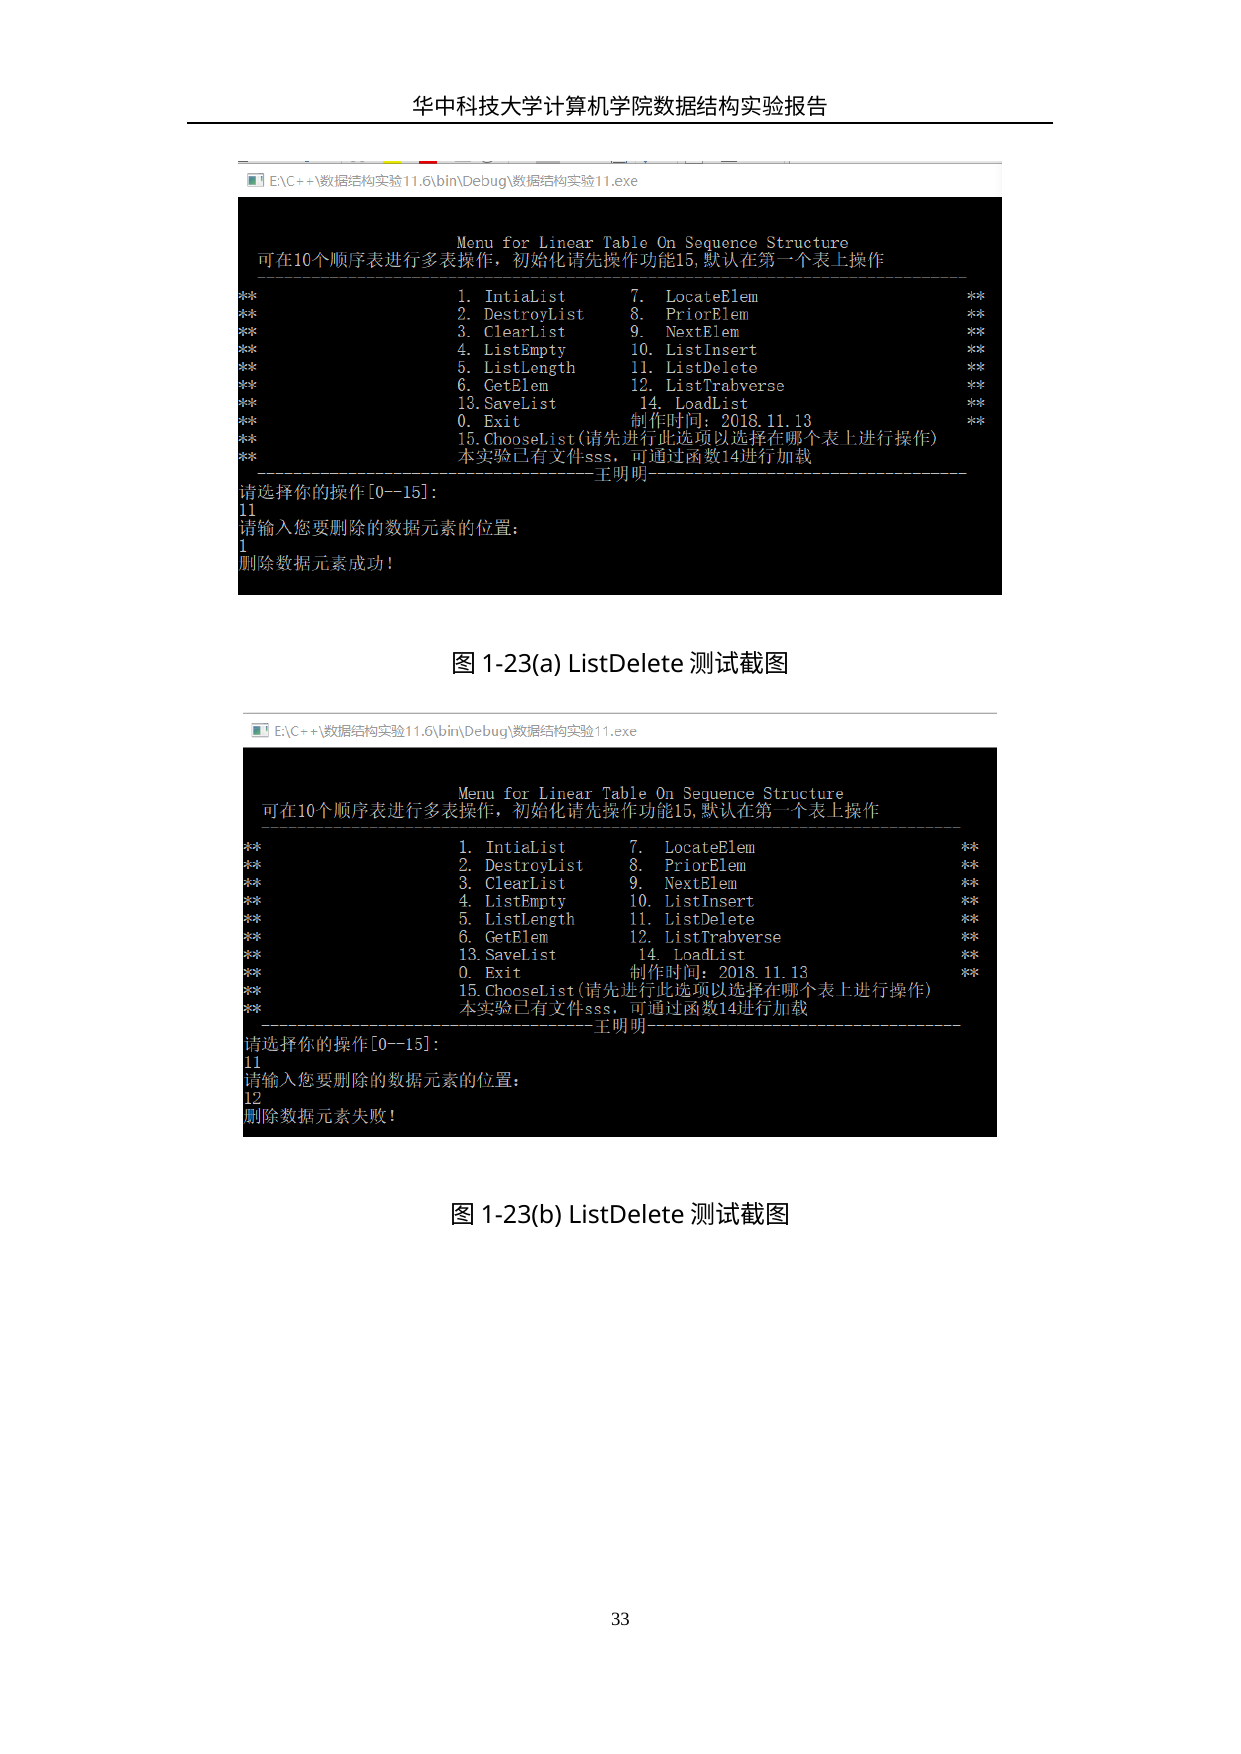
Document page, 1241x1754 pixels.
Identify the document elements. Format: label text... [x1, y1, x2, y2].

text 图1-23(a) ListDelete测试截图 [187, 629, 1053, 694]
picture [243, 712, 997, 1137]
picture [238, 161, 1002, 595]
text 图1-23(b) ListDelete测试截图 [187, 1180, 1053, 1245]
